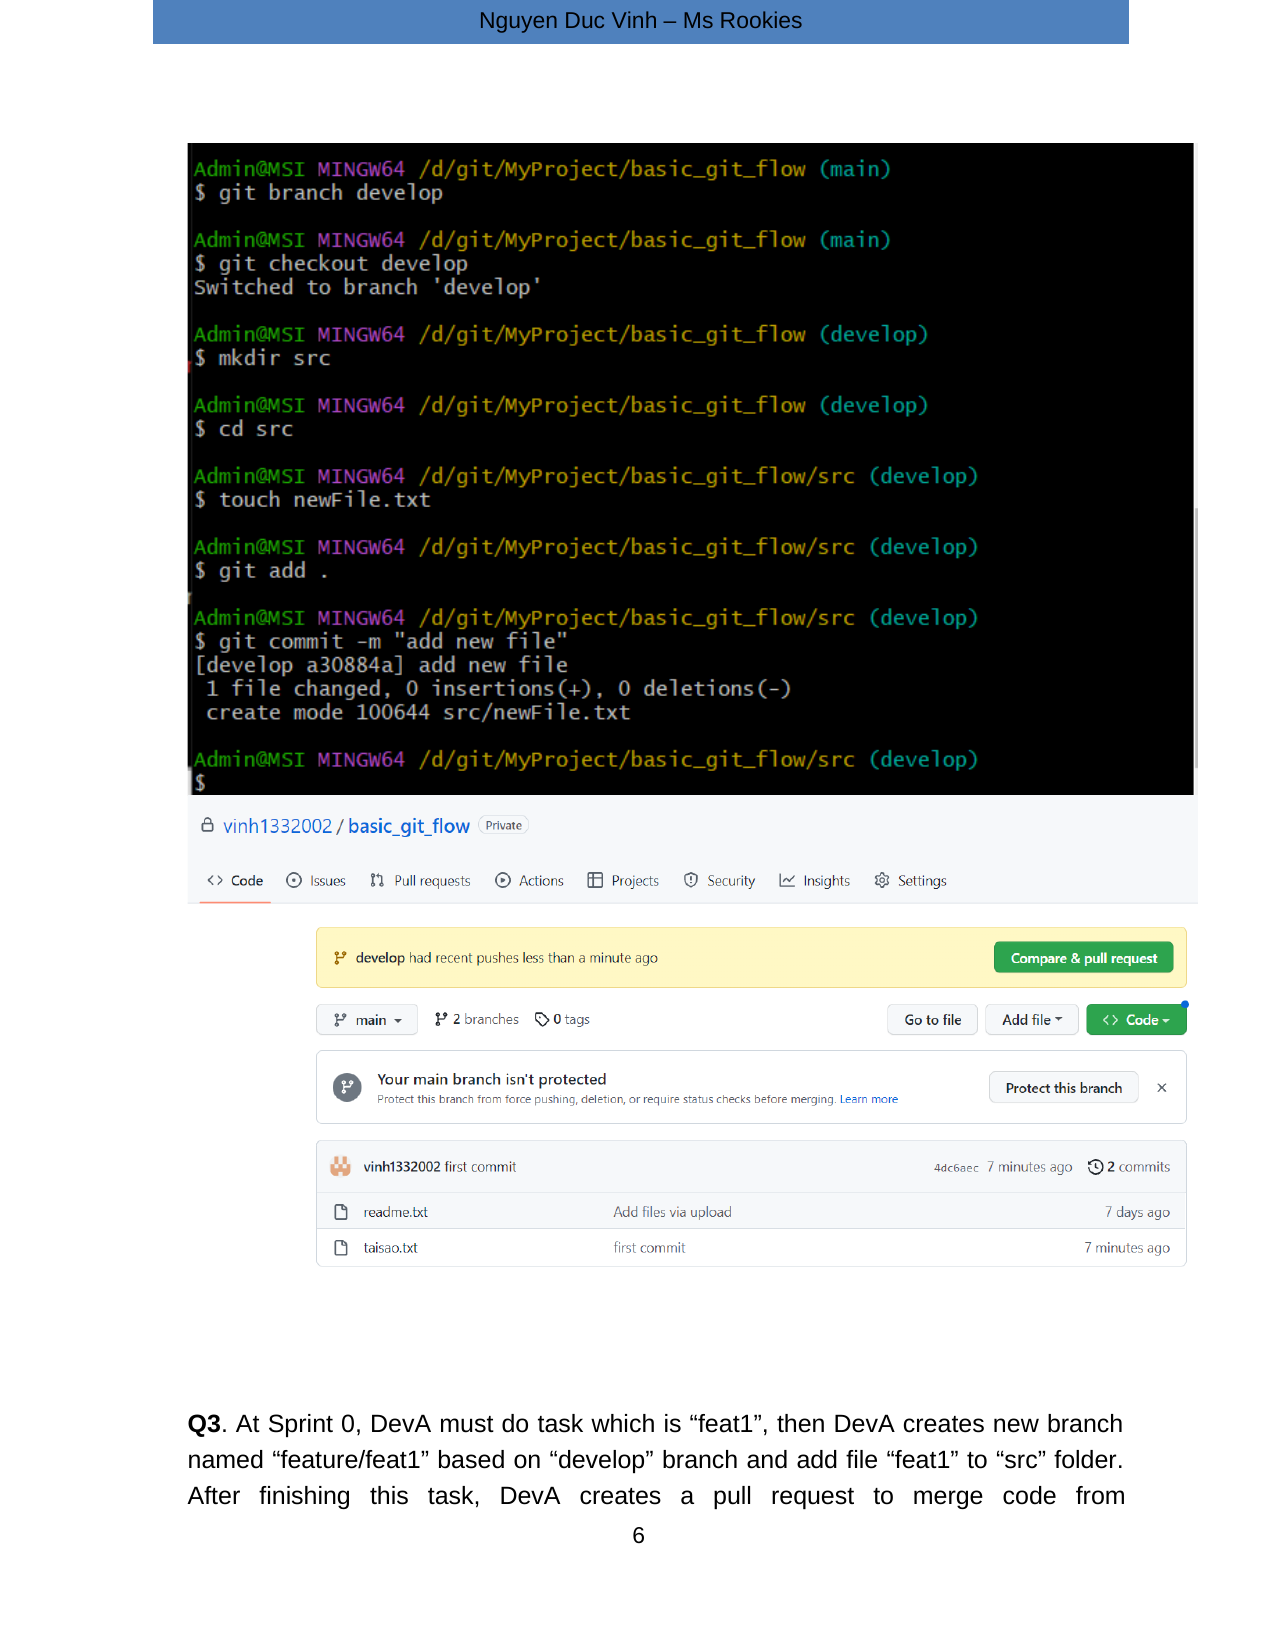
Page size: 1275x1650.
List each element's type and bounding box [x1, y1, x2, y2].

picture [187, 143, 1198, 1273]
text [187, 1409, 1126, 1510]
